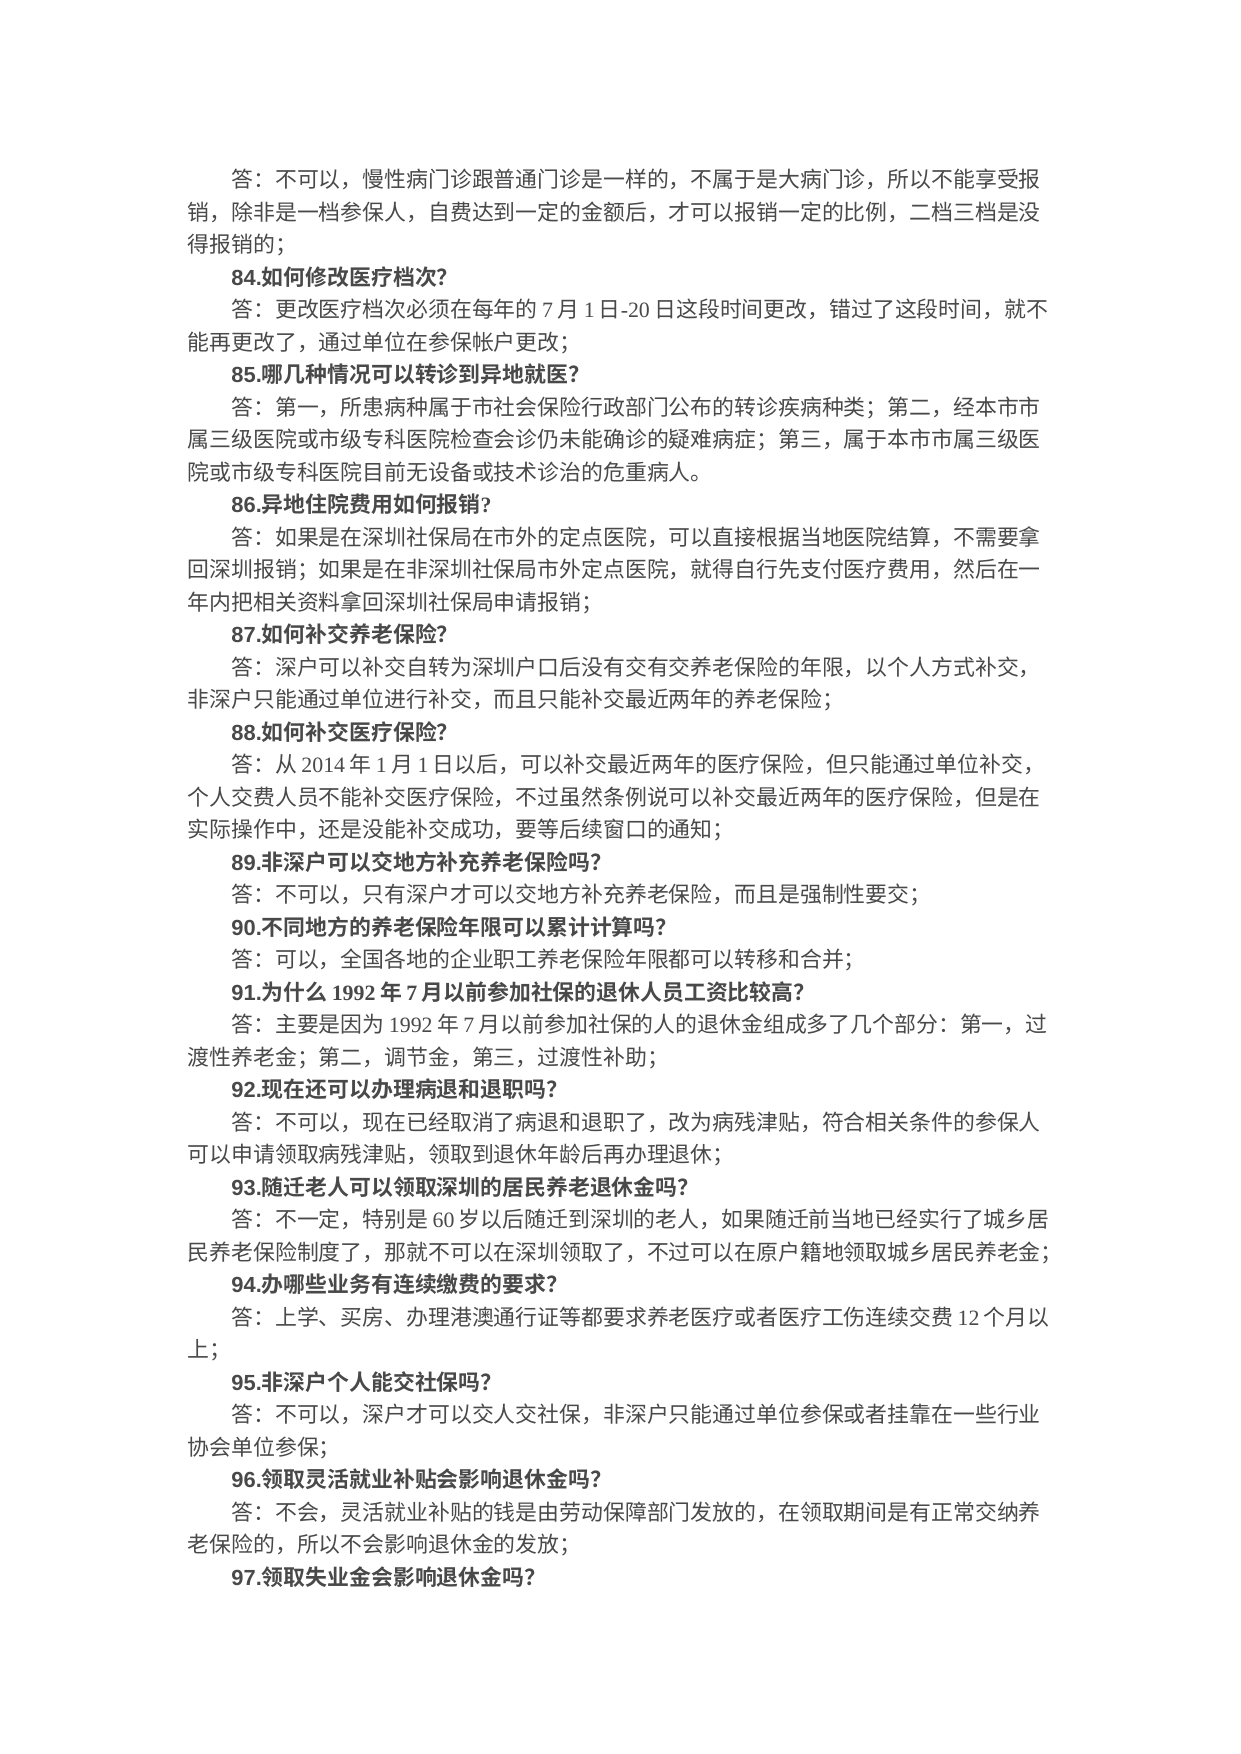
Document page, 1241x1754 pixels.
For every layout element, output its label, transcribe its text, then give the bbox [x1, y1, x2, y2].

text 答：不可以，深户才可以交人交社保，非深户只能通过单位参保或者挂靠在一些行业协会单位参保； [187, 1397, 1053, 1462]
text 答：从2014年1月1日以后，可以补交最近两年的医疗保险，但只能通过单位补交，个人交费人员不能补交医疗保险，不过虽然条例说可以补交最近两年的医疗保险，但是在实际操作中，还是没能补交成功，要等后续窗口的通知； [187, 747, 1053, 844]
text 答：不可以，慢性病门诊跟普通门诊是一样的，不属于是大病门诊，所以不能享受报销，除非是一档参保人，自费达到一定的金额后，才可以报销一定的比例，二档三档是没得报销的； [187, 162, 1053, 259]
text 86.异地住院费用如何报销? [187, 487, 1053, 519]
text 答：不会，灵活就业补贴的钱是由劳动保障部门发放的，在领取期间是有正常交纳养老保险的，所以不会影响退休金的发放； [187, 1494, 1053, 1559]
text 93.随迁老人可以领取深圳的居民养老退休金吗？ [187, 1169, 1053, 1202]
text 96.领取灵活就业补贴会影响退休金吗？ [187, 1462, 1053, 1494]
text 85.哪几种情况可以转诊到异地就医？ [187, 357, 1053, 389]
text 答：更改医疗档次必须在每年的7月1日-20日这段时间更改，错过了这段时间，就不能再更改了，通过单位在参保帐户更改； [187, 292, 1053, 357]
text 91.为什么1992年7月以前参加社保的退休人员工资比较高？ [187, 974, 1053, 1007]
text 答：不可以，只有深户才可以交地方补充养老保险，而且是强制性要交； [187, 877, 1053, 909]
text 答：不一定，特别是60岁以后随迁到深圳的老人，如果随迁前当地已经实行了城乡居民养老保险制度了，那就不可以在深圳领取了，不过可以在原户籍地领取城乡居民养老金； [187, 1202, 1053, 1267]
text 90.不同地方的养老保险年限可以累计计算吗？ [187, 909, 1053, 942]
text 84.如何修改医疗档次？ [187, 259, 1053, 292]
text 94.办哪些业务有连续缴费的要求？ [187, 1267, 1053, 1299]
text 87.如何补交养老保险？ [187, 617, 1053, 649]
text 95.非深户个人能交社保吗？ [187, 1364, 1053, 1397]
text 答：深户可以补交自转为深圳户口后没有交有交养老保险的年限，以个人方式补交，非深户只能通过单位进行补交，而且只能补交最近两年的养老保险； [187, 649, 1053, 714]
text 89.非深户可以交地方补充养老保险吗？ [187, 844, 1053, 877]
text 92.现在还可以办理病退和退职吗？ [187, 1072, 1053, 1104]
text 答：可以，全国各地的企业职工养老保险年限都可以转移和合并； [187, 942, 1053, 974]
text 答：不可以，现在已经取消了病退和退职了，改为病残津贴，符合相关条件的参保人可以申请领取病残津贴，领取到退休年龄后再办理退休； [187, 1104, 1053, 1169]
text 答：主要是因为1992年7月以前参加社保的人的退休金组成多了几个部分：第一，过渡性养老金；第二，调节金，第三，过渡性补助； [187, 1007, 1053, 1072]
text 88.如何补交医疗保险？ [187, 714, 1053, 747]
text 答：上学、买房、办理港澳通行证等都要求养老医疗或者医疗工伤连续交费12个月以上； [187, 1299, 1053, 1364]
text 答：第一，所患病种属于市社会保险行政部门公布的转诊疾病种类；第二，经本市市属三级医院或市级专科医院检查会诊仍未能确诊的疑难病症；第三，属于本市市属三级医院或市级专科医院目前无设备或技术诊治的危重病人。 [187, 389, 1053, 487]
text 97.领取失业金会影响退休金吗？ [187, 1559, 1053, 1592]
text 答：如果是在深圳社保局在市外的定点医院，可以直接根据当地医院结算，不需要拿回深圳报销；如果是在非深圳社保局市外定点医院，就得自行先支付医疗费用，然后在一年内把相关资料拿回深圳社保局申请报销； [187, 519, 1053, 617]
